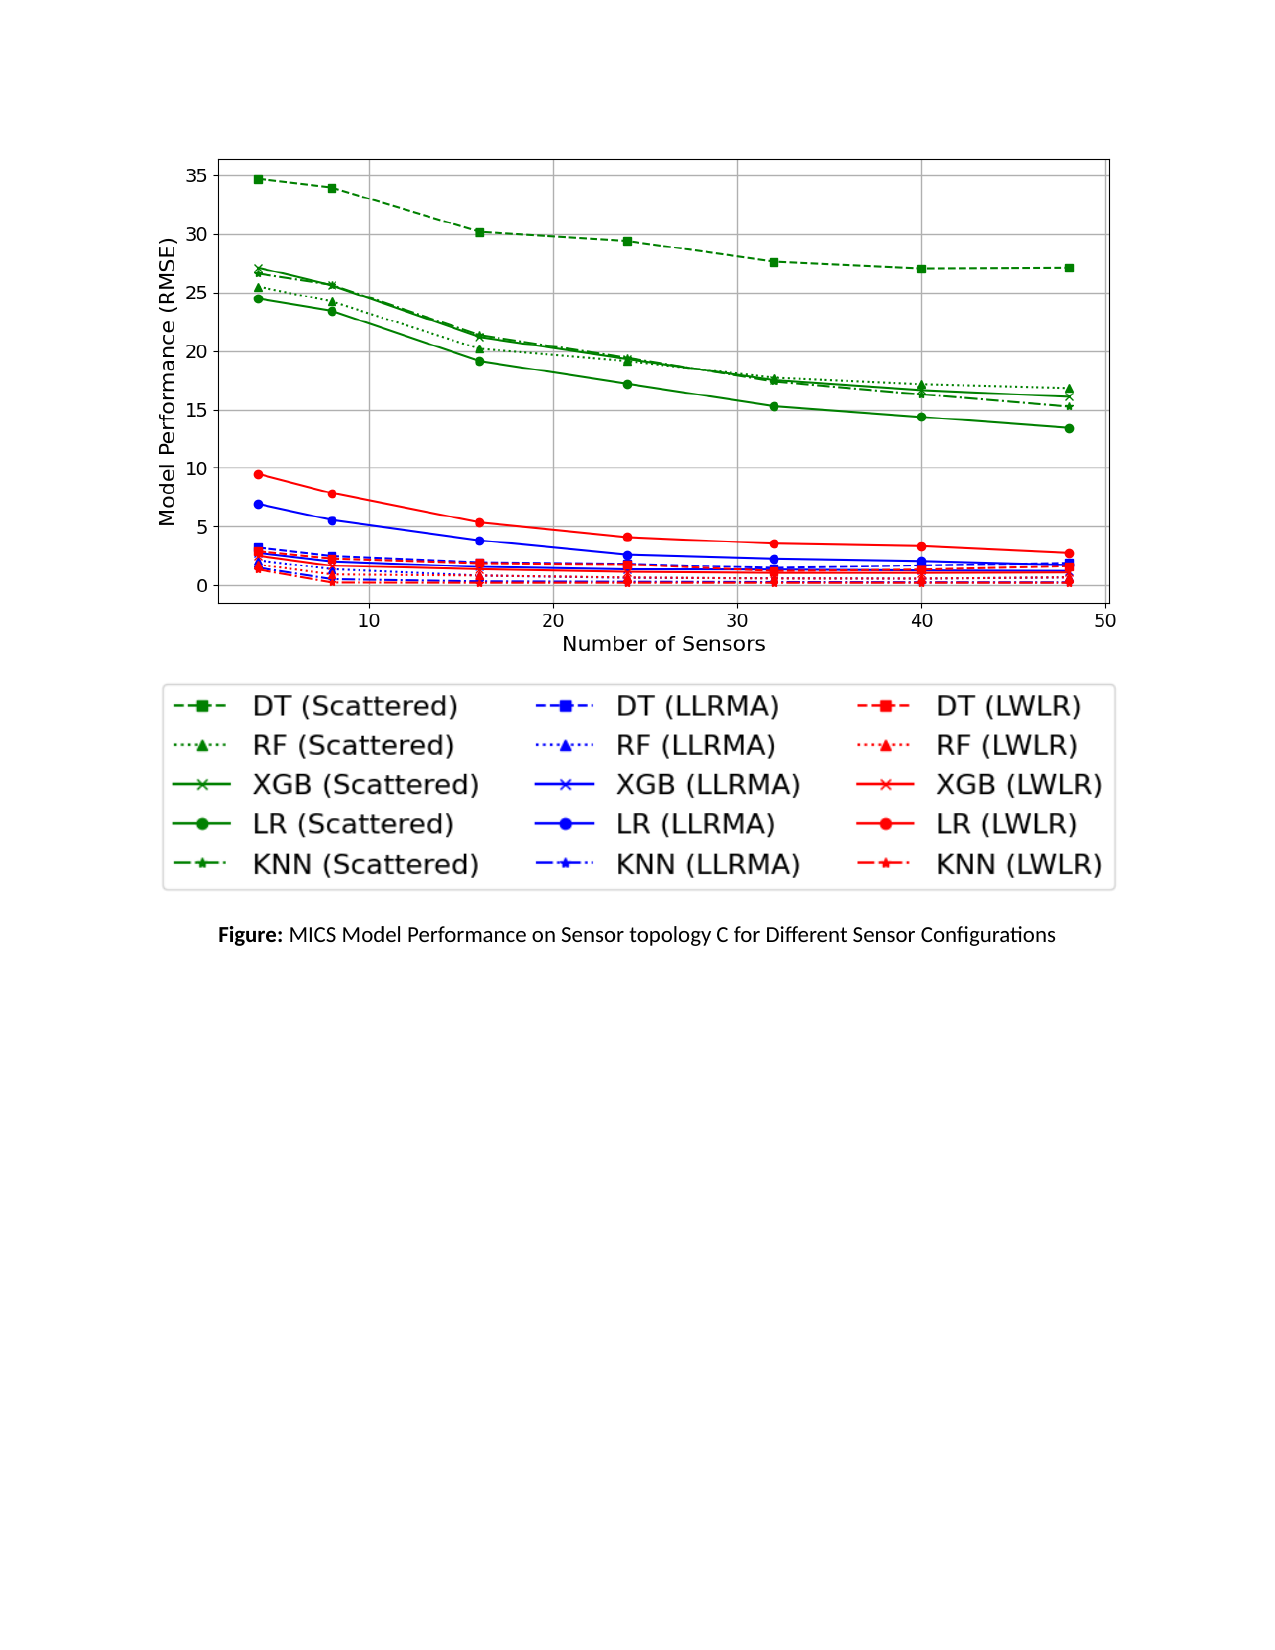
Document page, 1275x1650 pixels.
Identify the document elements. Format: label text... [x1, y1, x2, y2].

text Figure: MICS Model Performance on Sensor topology C for Different Sensor Configurations [150, 921, 1125, 948]
picture [150, 150, 1125, 664]
picture [150, 682, 1125, 902]
